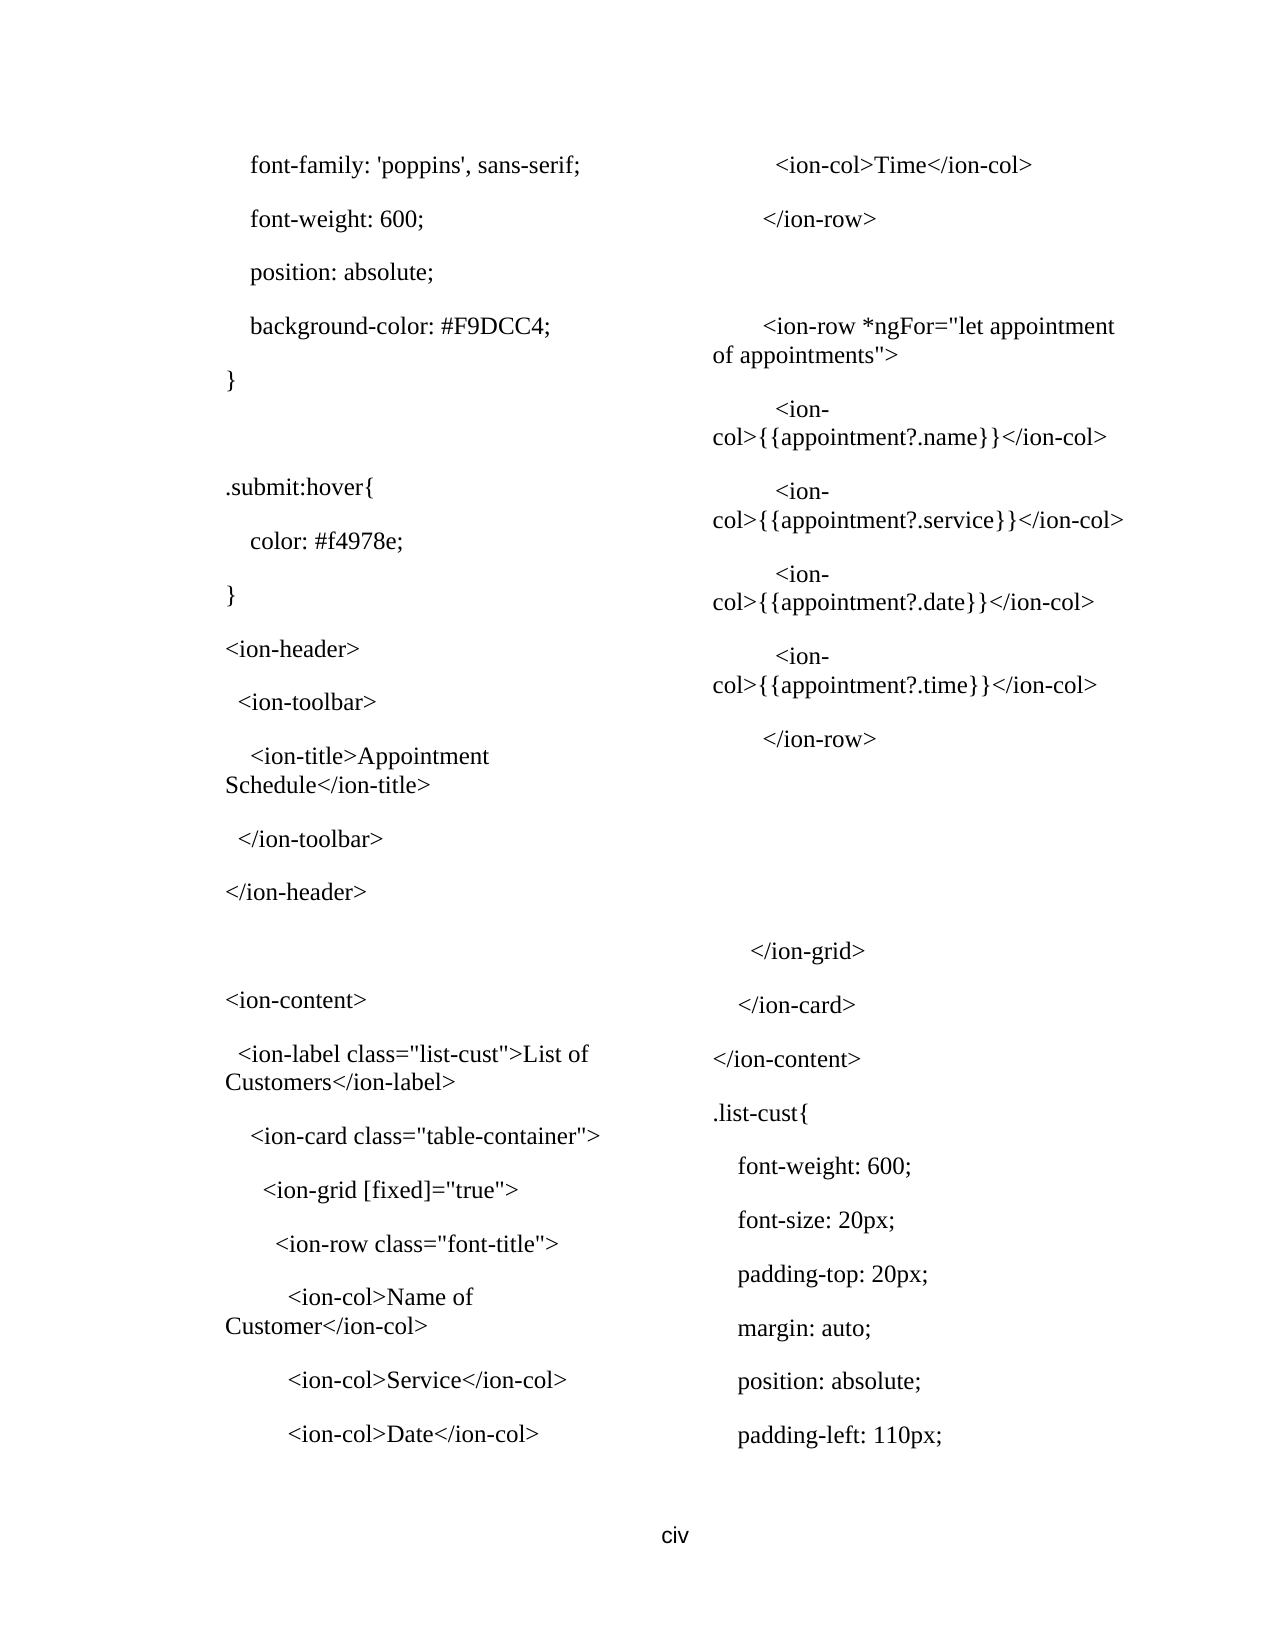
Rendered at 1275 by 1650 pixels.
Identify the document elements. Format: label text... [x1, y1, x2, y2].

text } [225, 365, 637, 394]
text padding-left: 110px; [712, 1420, 1125, 1449]
text font-size: 20px; [712, 1205, 1125, 1234]
text </ion-grid> [712, 936, 1125, 965]
text <ion-col>{{appointment?.date}}</ion-col> [712, 559, 1125, 616]
text <ion-col>Name of Customer</ion-col> [225, 1282, 637, 1340]
text <ion-col>Time</ion-col> [712, 150, 1125, 179]
text .submit:hover{ [225, 472, 637, 501]
text <ion-grid [fixed]="true"> [225, 1175, 637, 1204]
text </ion-header> [225, 877, 637, 906]
text margin: auto; [712, 1313, 1125, 1341]
text <ion-content> [225, 985, 637, 1014]
text font-weight: 600; [225, 204, 637, 232]
text .list-cust{ [712, 1098, 1125, 1126]
text <ion-card class="table-container"> [225, 1121, 637, 1150]
text <ion-col>{{appointment?.service}}</ion-col> [712, 476, 1125, 534]
text color: #f4978e; [225, 526, 637, 555]
text </ion-row> [712, 204, 1125, 232]
text font-weight: 600; [712, 1151, 1125, 1180]
text <ion-col>Date</ion-col> [225, 1419, 637, 1447]
text <ion-toolbar> [225, 687, 637, 716]
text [225, 150, 637, 179]
text } [225, 580, 637, 609]
text <ion-col>Service</ion-col> [225, 1365, 637, 1394]
text position: absolute; [712, 1366, 1125, 1395]
text background-color: #F9DCC4; [225, 311, 637, 340]
text padding-top: 20px; [712, 1259, 1125, 1288]
text position: absolute; [225, 257, 637, 286]
text </ion-card> [712, 990, 1125, 1019]
text <ion-header> [225, 634, 637, 662]
text <ion-col>{{appointment?.time}}</ion-col> [712, 641, 1125, 699]
text <ion-row class="font-title"> [225, 1229, 637, 1257]
text <ion-col>{{appointment?.name}}</ion-col> [712, 394, 1125, 451]
text <ion-row *ngFor="let appointment of appointments"> [712, 311, 1125, 369]
text </ion-row> [712, 724, 1125, 752]
text <ion-title>Appointment Schedule</ion-title> [225, 741, 637, 799]
text </ion-toolbar> [225, 824, 637, 852]
text <ion-label class="list-cust">List of Customers</ion-label> [225, 1039, 637, 1096]
text </ion-content> [712, 1044, 1125, 1073]
